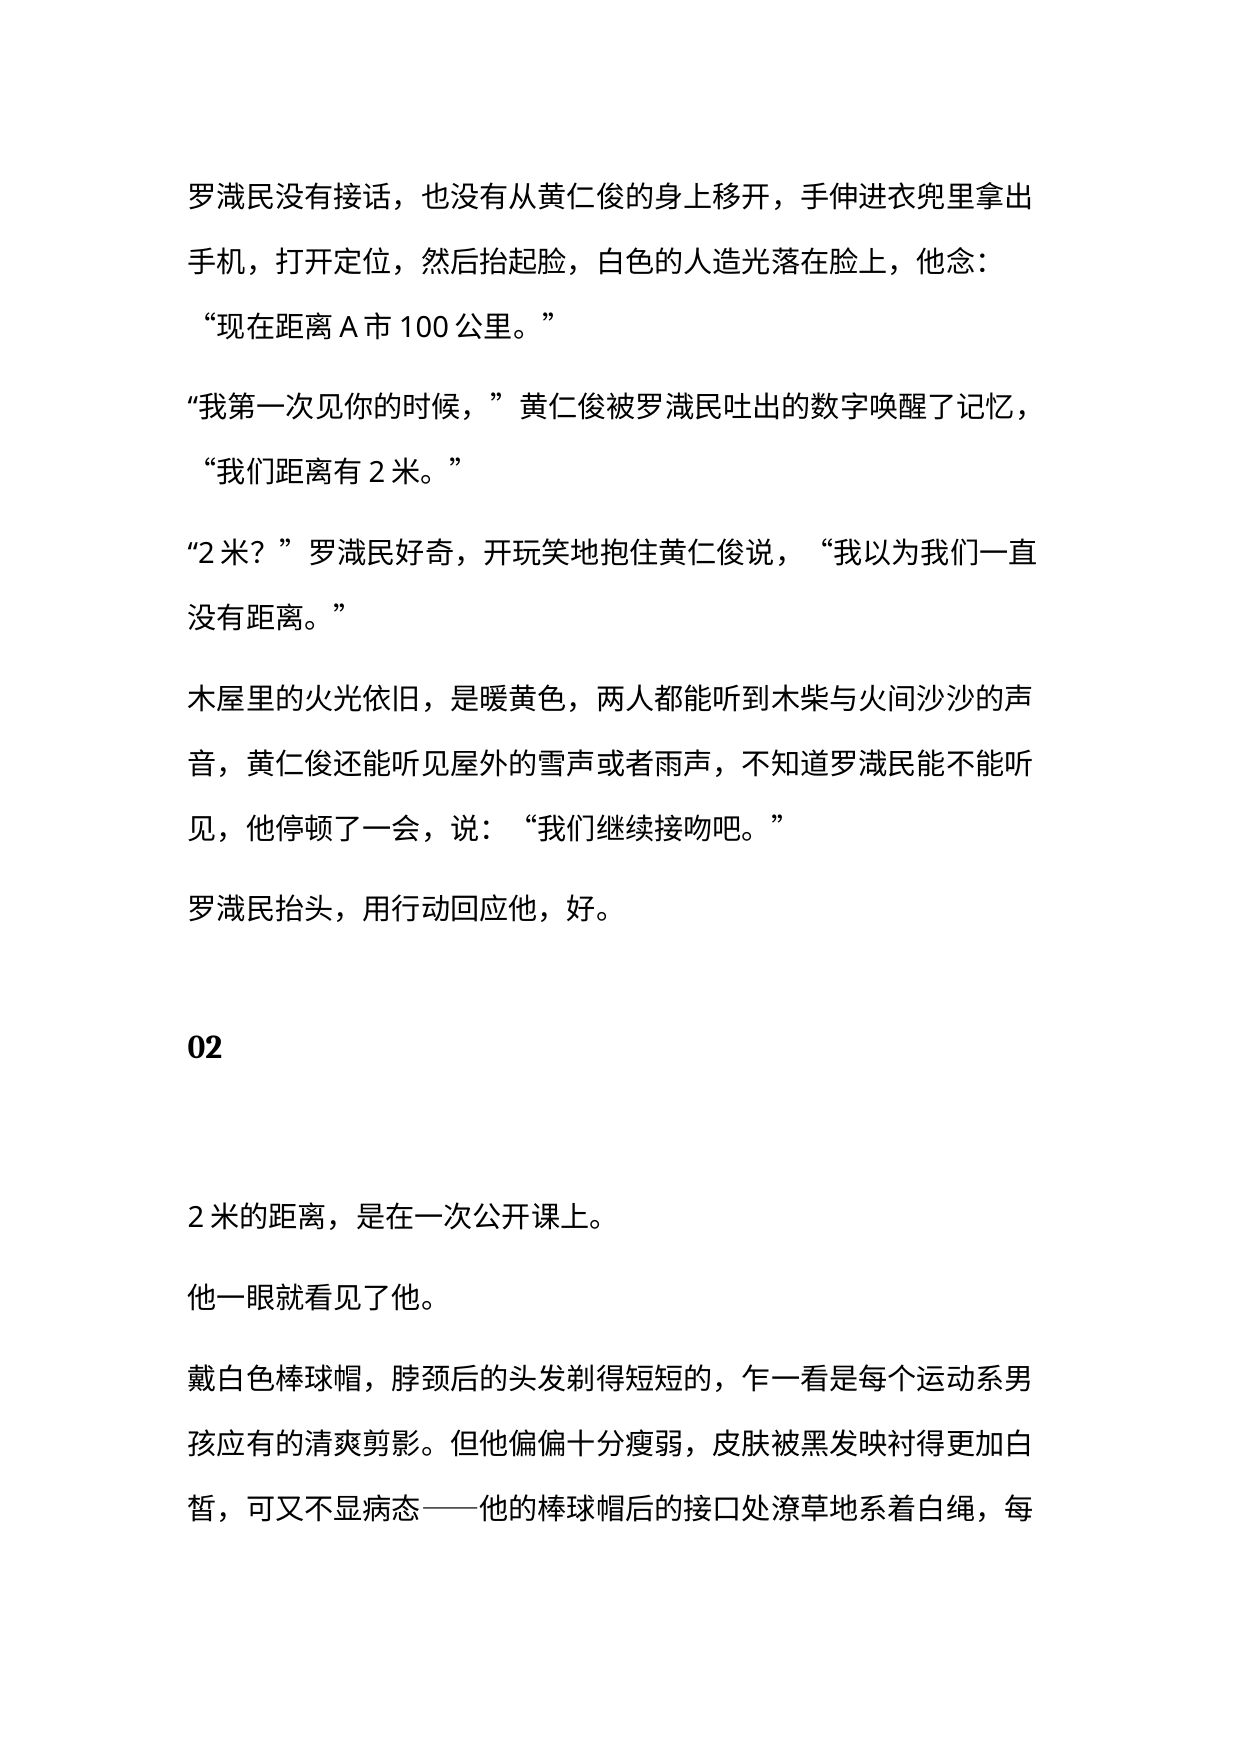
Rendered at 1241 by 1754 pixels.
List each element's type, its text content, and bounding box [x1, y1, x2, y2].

text “我第一次见你的时候，”黄仁俊被罗渽民吐出的数字唤醒了记忆，“我们距离有2米。” [187, 373, 1053, 503]
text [187, 1344, 1053, 1539]
text 罗渽民抬头，用行动回应他，好。 [187, 874, 1053, 939]
text “2米？”罗渽民好奇，开玩笑地抱住黄仁俊说，“我以为我们一直没有距离。” [187, 518, 1053, 648]
text 他一眼就看见了他。 [187, 1263, 1053, 1328]
text 2米的距离，是在一次公开课上。 [187, 1183, 1053, 1248]
text 木屋里的火光依旧，是暖黄色，两人都能听到木柴与火间沙沙的声音，黄仁俊还能听见屋外的雪声或者雨声，不知道罗渽民能不能听见，他停顿了一会，说：“我们继续接吻吧。” [187, 664, 1053, 859]
text 罗渽民没有接话，也没有从黄仁俊的身上移开，手伸进衣兜里拿出手机，打开定位，然后抬起脸，白色的人造光落在脸上，他念：“现在距离A市100公里。” [187, 162, 1053, 357]
subtitle 02 [187, 1015, 1053, 1080]
